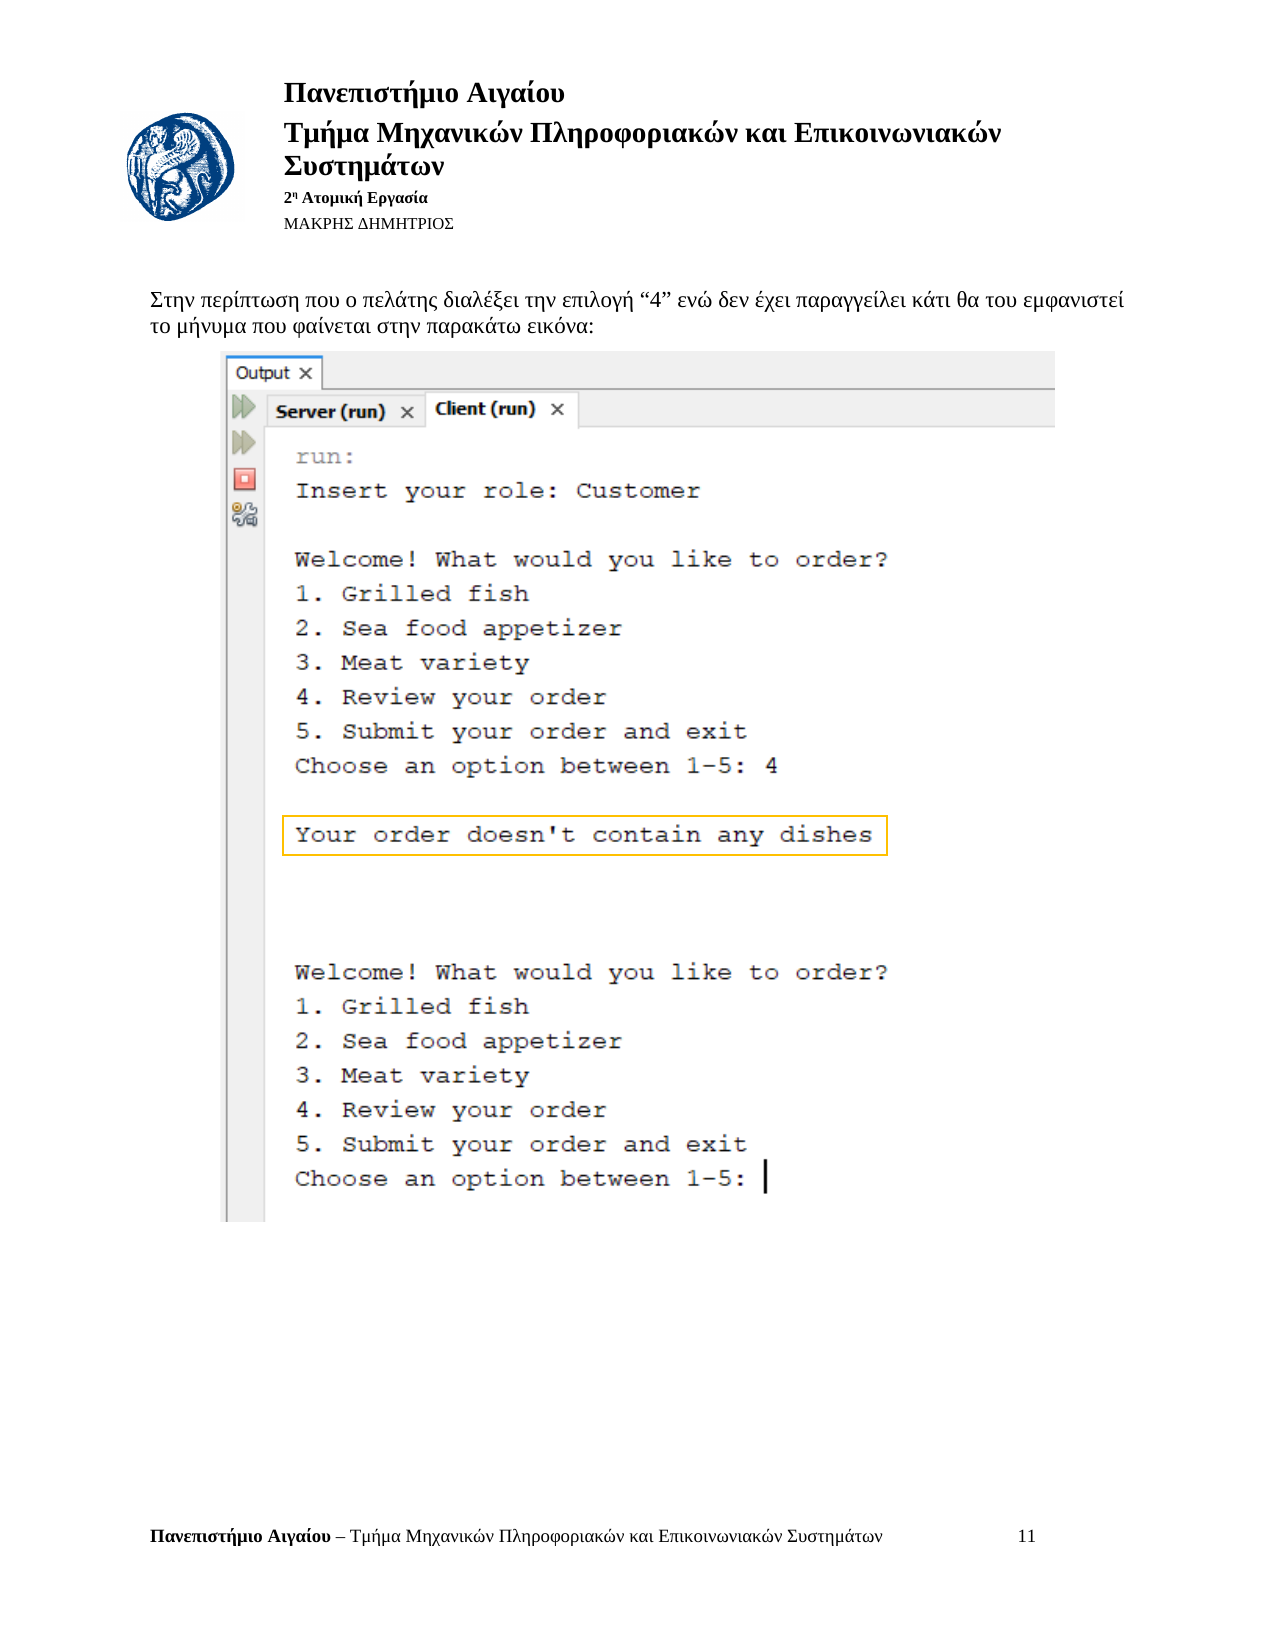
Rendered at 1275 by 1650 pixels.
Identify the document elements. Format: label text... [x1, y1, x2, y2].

picture [120, 111, 246, 222]
picture [220, 351, 1055, 1222]
text Στην περίπτωση που ο πελάτης διαλέξει την επιλογή “4” ενώ δεν έχει παραγγείλει κάτι θα του εμφανιστεί το μήνυμα που φαίνεται στην παρακάτω εικόνα: [150, 286, 1125, 339]
